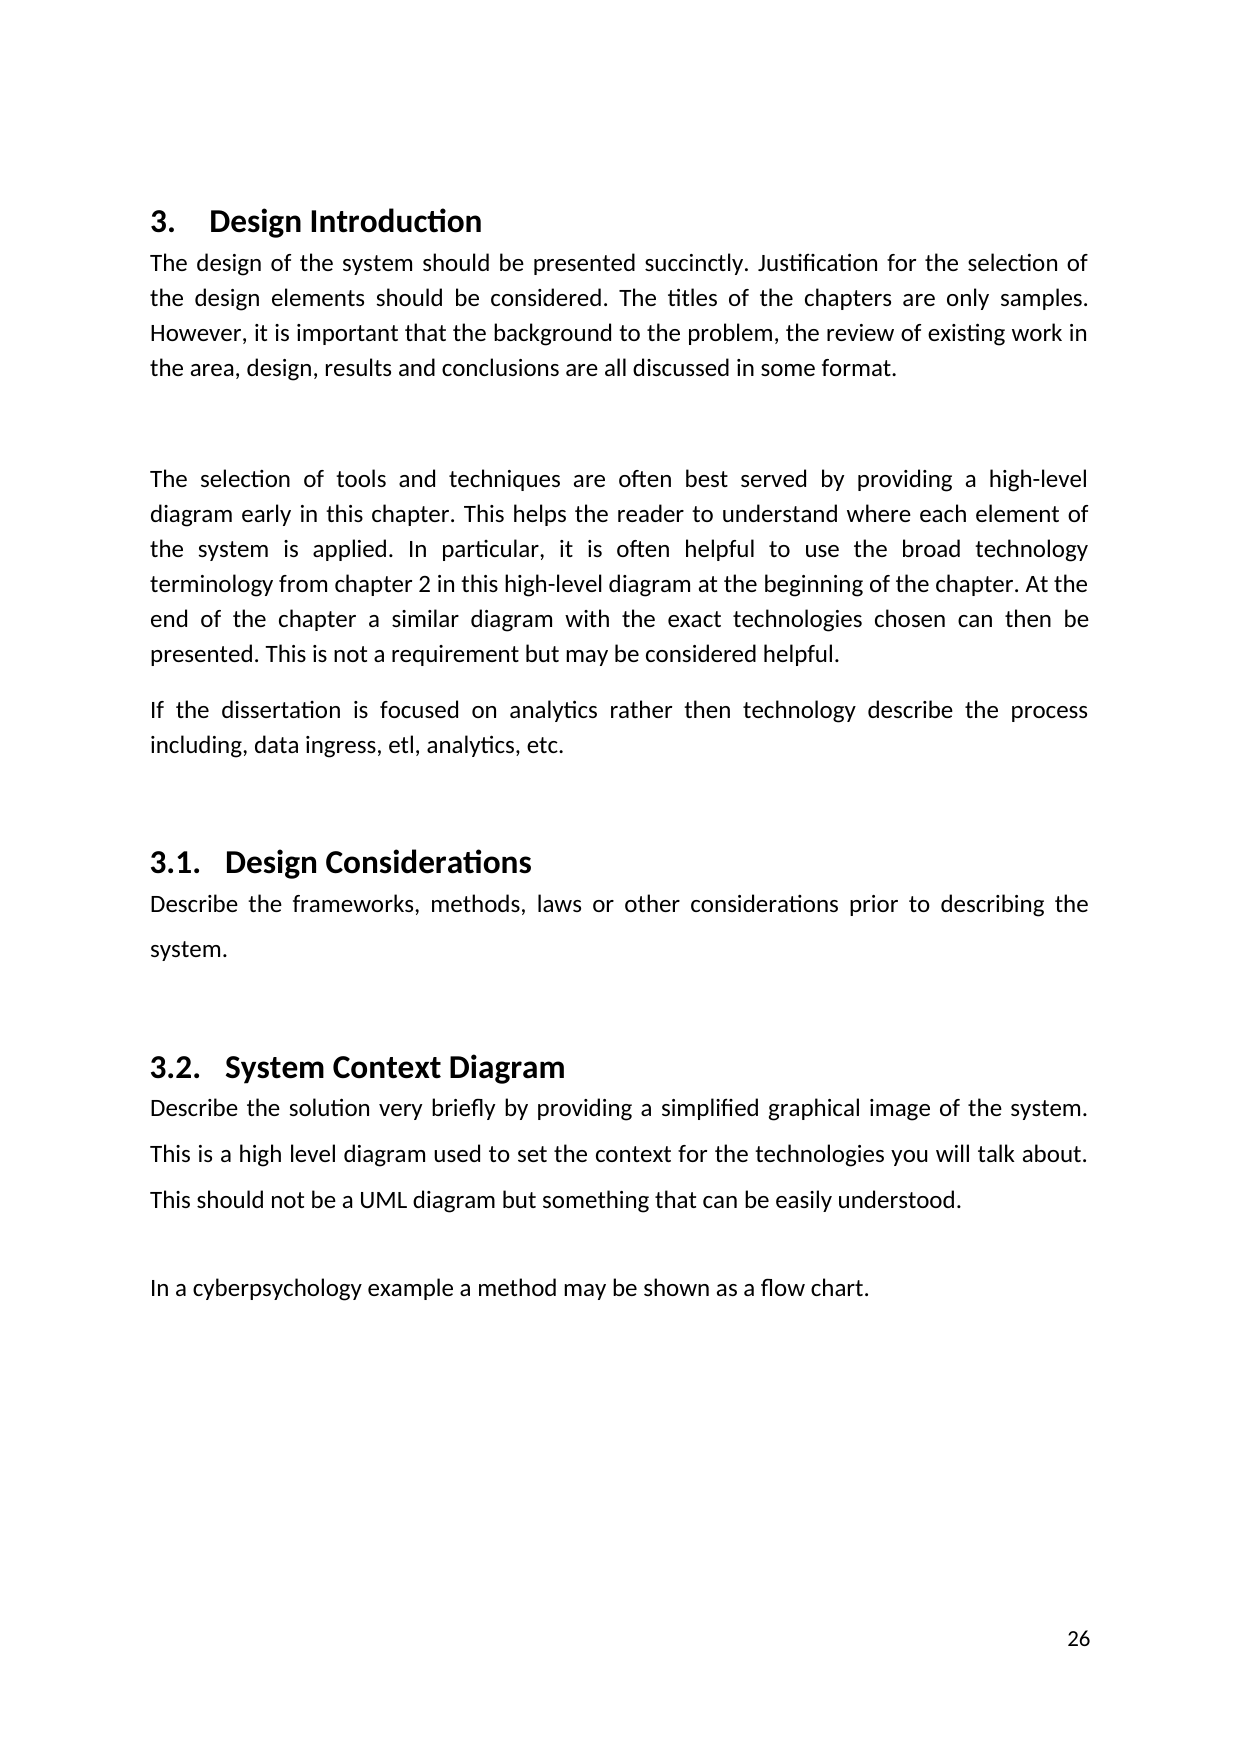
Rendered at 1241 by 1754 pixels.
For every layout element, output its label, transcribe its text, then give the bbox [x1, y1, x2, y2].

subtitle Design Introduction [150, 200, 1090, 241]
text Describe the solution very briefly by providing a simplified graphical image of the system. This is a high level diagram used to set the context for the technologies you will talk about. This should not be a UML diagram but something that can be easily understood. [150, 1092, 1090, 1214]
text In a cyberpsychology example a method may be shown as a flow chart. [150, 1272, 1090, 1302]
text The selection of tools and techniques are often best served by providing a high-level diagram early in this chapter. This helps the reader to understand where each element of the system is applied. In particular, it is often helpful to use the broad technology terminology from chapter 2 in this high-level diagram at the beginning of the chapter. At the end of the chapter a similar diagram with the exact technologies chosen can then be presented. This is not a requirement but may be considered helpful. [150, 463, 1090, 669]
subtitle System Context Diagram [149, 1046, 1090, 1086]
text If the dissertation is focused on analytics rather then technology describe the process including, data ingress, etl, analytics, etc. [150, 694, 1090, 760]
subtitle Design Considerations [149, 841, 1090, 882]
text Describe the frameworks, methods, laws or other considerations prior to describing the system. [150, 888, 1090, 964]
text The design of the system should be presented succinctly. Justification for the selection of the design elements should be considered. The titles of the chapters are only samples. However, it is important that the background to the problem, the review of existing work in the area, design, results and conclusions are all discussed in some format. [150, 247, 1090, 382]
